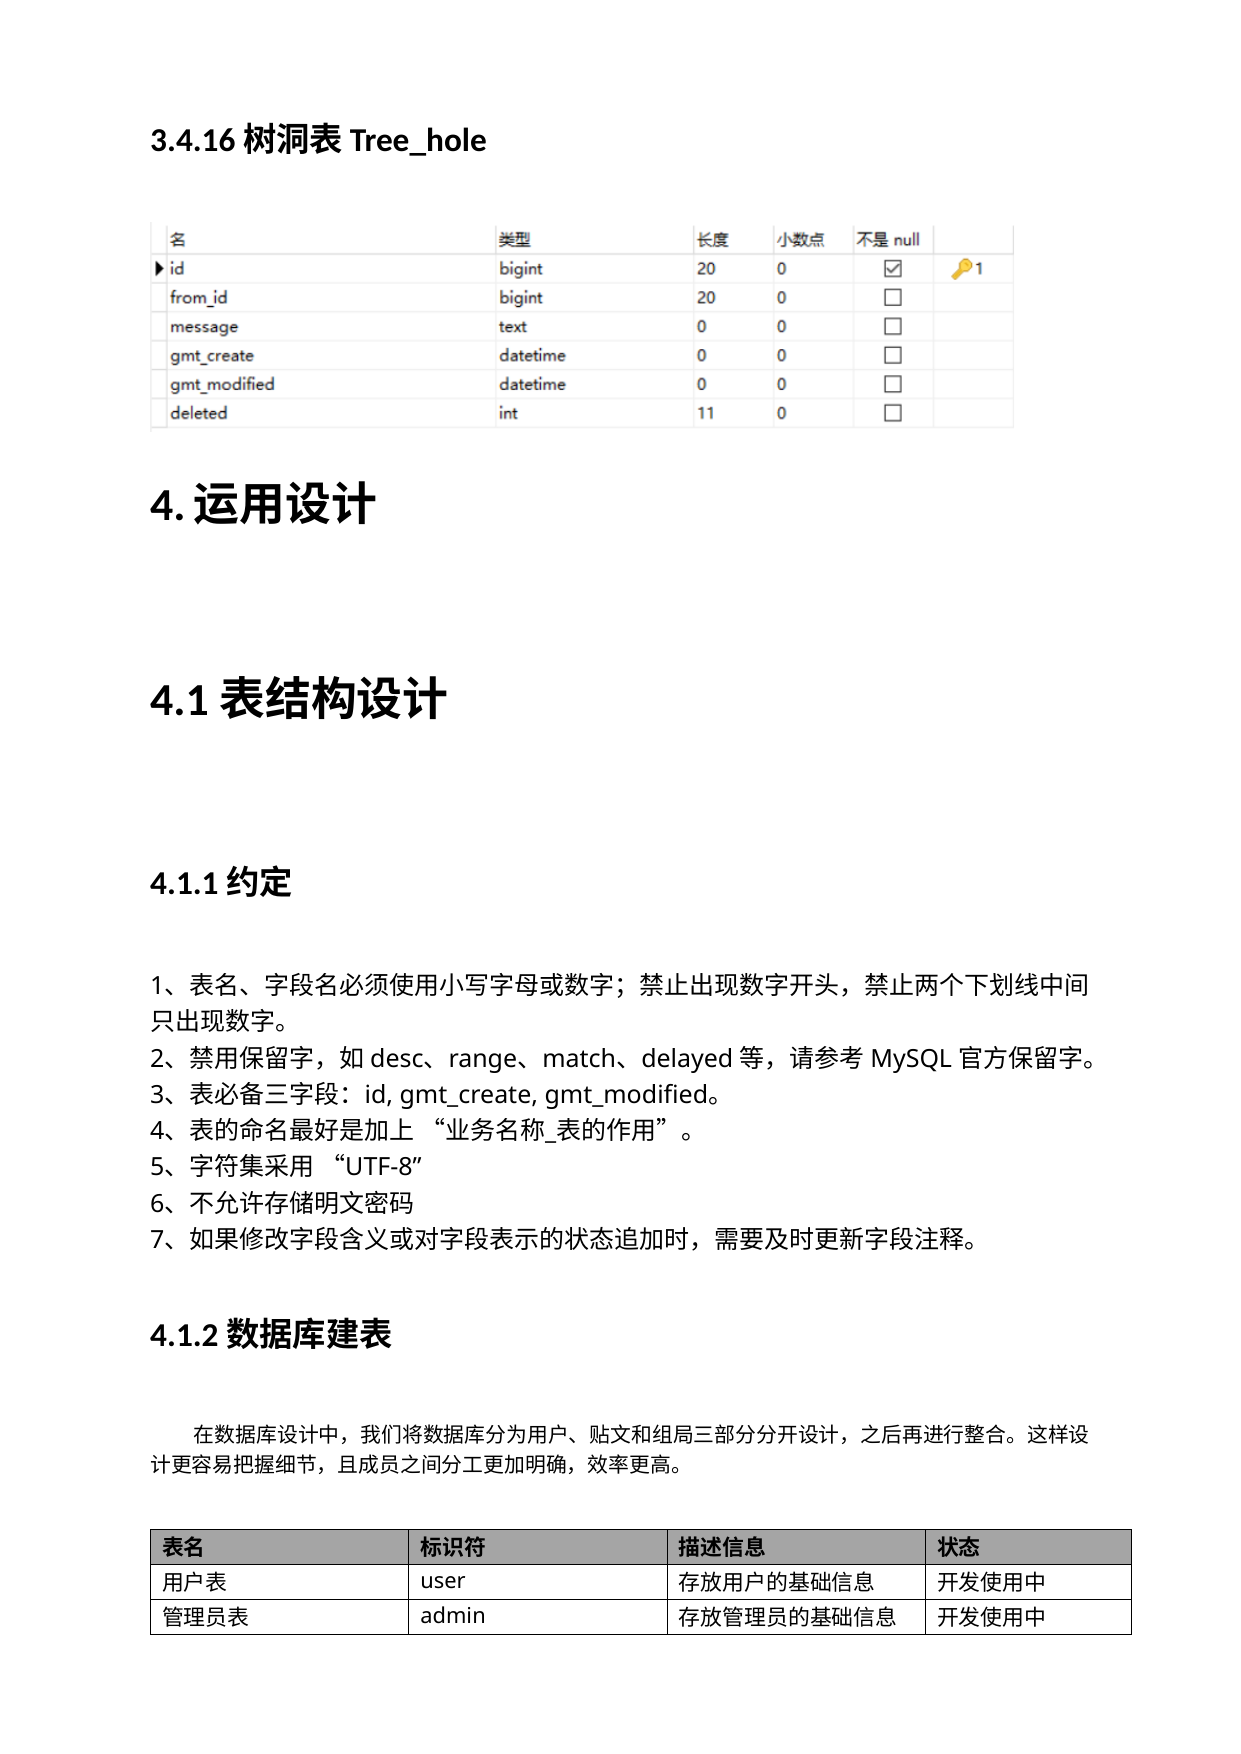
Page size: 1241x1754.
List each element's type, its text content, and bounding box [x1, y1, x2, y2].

text 3、表必备三字段：id, gmt_create, gmt_modified。 [150, 1074, 1090, 1111]
table_header 描述信息 [668, 1530, 925, 1564]
table_cell 存放用户的基础信息 [668, 1565, 925, 1599]
table_cell 存放管理员的基础信息 [668, 1600, 925, 1634]
picture [150, 222, 1015, 432]
subtitle 3.4.16 树洞表Tree_hole [150, 112, 1090, 161]
table_cell 管理员表 [151, 1600, 408, 1634]
text 7、如果修改字段含义或对字段表示的状态追加时，需要及时更新字段注释。 [150, 1219, 1090, 1256]
text 在数据库设计中，我们将数据库分为用户、贴文和组局三部分分开设计，之后再进行整合。这样设计更容易把握细节，且成员之间分工更加明确，效率更高。 [150, 1418, 1090, 1478]
table_cell 开发使用中 [926, 1600, 1131, 1634]
table_cell admin [409, 1600, 667, 1634]
subtitle 4.1.1 约定 [150, 856, 1090, 904]
subtitle 运用设计 [150, 467, 1090, 534]
subtitle 4.1 表结构设计 [150, 662, 1090, 728]
table_cell 用户表 [151, 1565, 408, 1599]
subtitle 4.1.2 数据库建表 [150, 1308, 1090, 1356]
table_header 标识符 [409, 1530, 667, 1564]
table_header 表名 [151, 1530, 408, 1564]
text 1、表名、字段名必须使用小写字母或数字；禁止出现数字开头，禁止两个下划线中间只出现数字。 [150, 966, 1090, 1038]
text 5、字符集采用 “UTF-8” 6、不允许存储明文密码 [150, 1147, 1090, 1219]
text 4、表的命名最好是加上 “业务名称_表的作用”。 [150, 1111, 1090, 1147]
table_cell 开发使用中 [926, 1565, 1131, 1599]
table_cell user [409, 1565, 667, 1599]
table_header 状态 [926, 1530, 1131, 1564]
text 2、禁用保留字，如 desc、range、match、delayed 等，请参考 MySQL 官方保留字。 [150, 1038, 1090, 1074]
